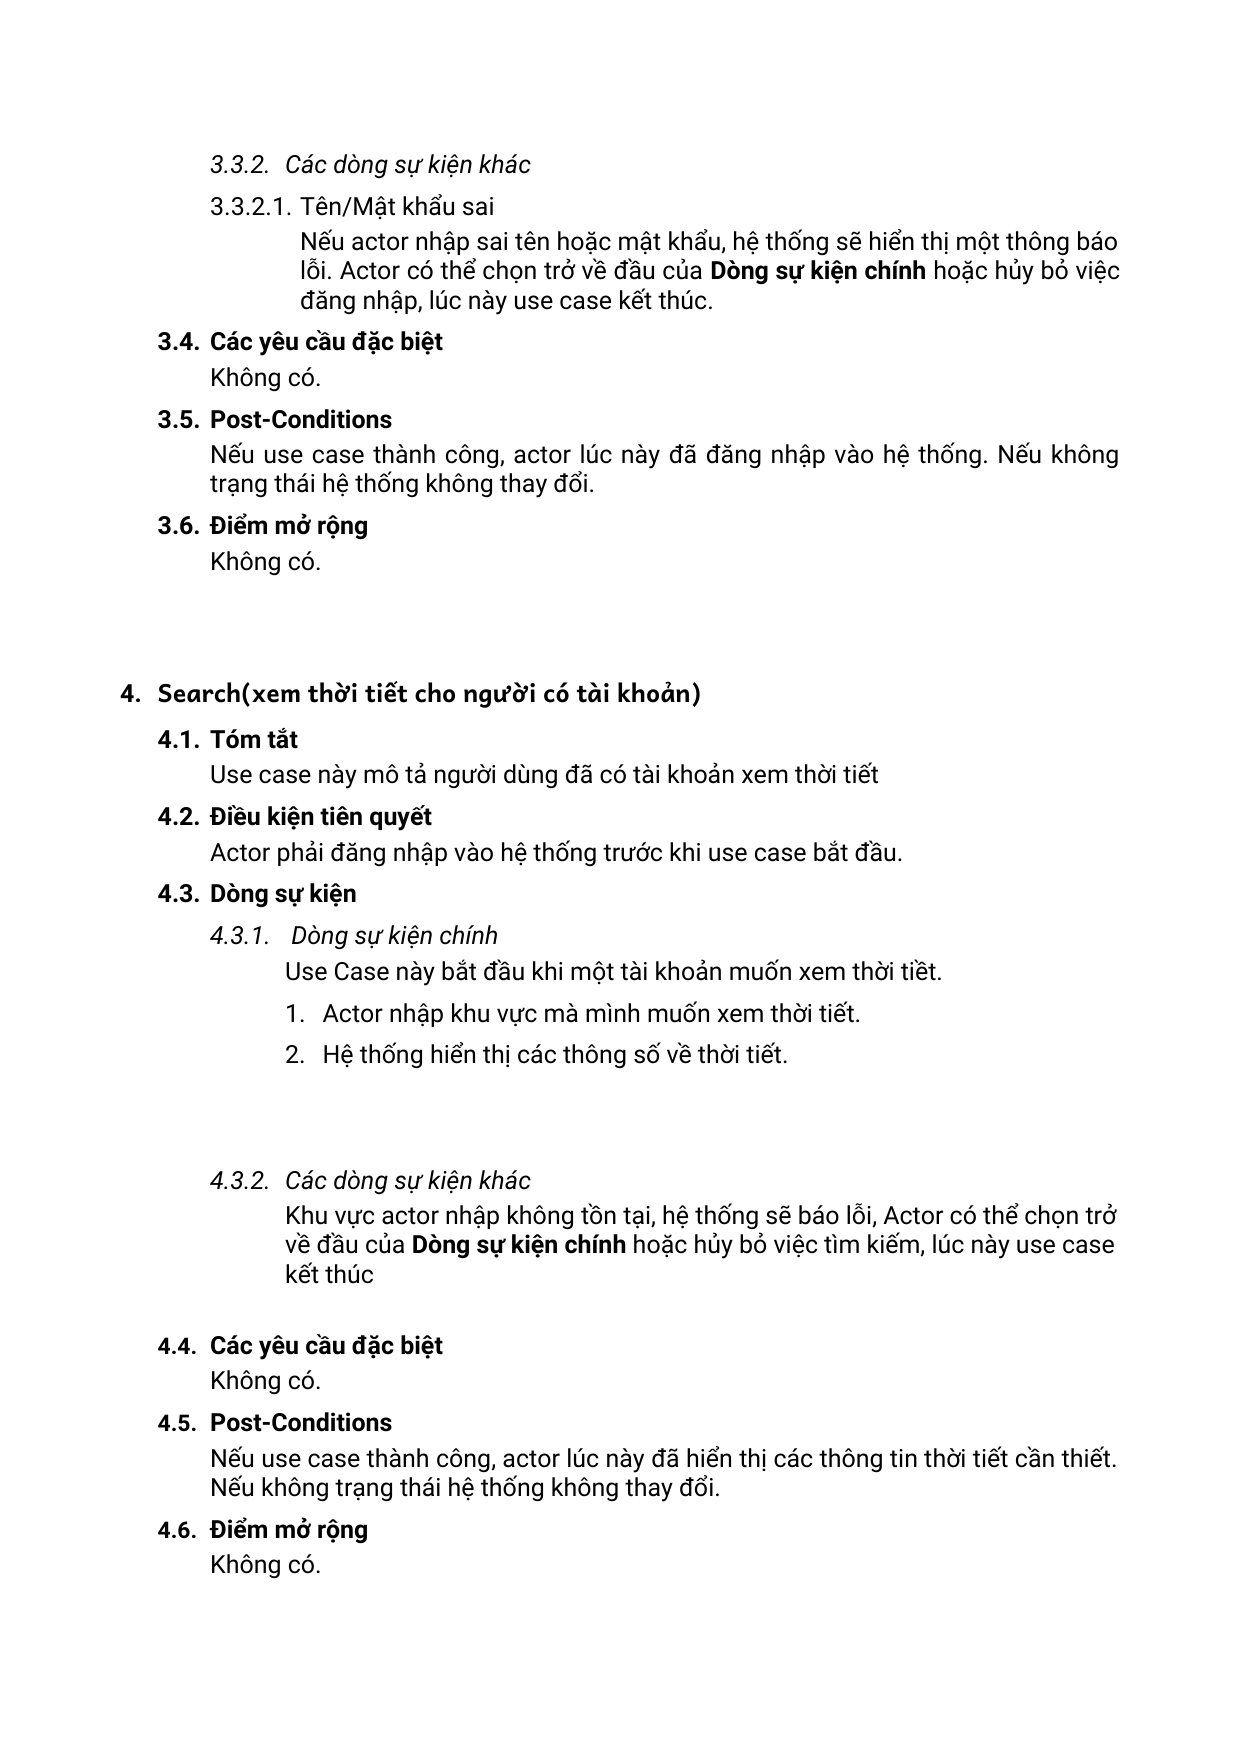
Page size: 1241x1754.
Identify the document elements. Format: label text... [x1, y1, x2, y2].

subtitle Tên/Mật khẩu sai [210, 192, 1120, 221]
text Use Case này bắt đầu khi một tài khoản muốn xem thời tiềt. [285, 957, 1120, 986]
subtitle Điểm mở rộng [157, 511, 1120, 541]
subtitle Dòng sự kiện [157, 880, 1120, 909]
text Use case này mô tả người dùng đã có tài khoản xem thời tiết [210, 761, 1120, 790]
subtitle Tóm tắt [157, 725, 1120, 754]
text Nếu actor nhập sai tên hoặc mật khẩu, hệ thống sẽ hiển thị một thông báo lỗi. Actor có thể chọn trở về đầu của Dòng sự kiện chính hoặc hủy bỏ việc đăng nhập, lúc này use case kết thúc. [300, 227, 1120, 315]
text Không có. [210, 1550, 1120, 1579]
text Khu vực actor nhập không tồn tại, hệ thống sẽ báo lỗi, Actor có thể chọn trở về đầu của Dòng sự kiện chính hoặc hủy bỏ việc tìm kiếm, lúc này use case kết thúc [285, 1201, 1120, 1289]
subtitle Post-Conditions [157, 405, 1120, 434]
subtitle Các dòng sự kiện khác [210, 150, 1120, 179]
text Actor phải đăng nhập vào hệ thống trước khi use case bắt đầu. [210, 838, 1120, 867]
text Không có. [210, 1366, 1120, 1396]
subtitle Các yêu cầu đặc biệt [157, 328, 1120, 357]
subtitle Dòng sự kiện chính [210, 921, 1120, 951]
list Actor nhập khu vực mà mình muốn xem thời tiết. [285, 999, 1120, 1028]
subtitle Post-Conditions [157, 1408, 1120, 1437]
subtitle Điều kiện tiên quyết [157, 802, 1120, 832]
text Nếu use case thành công, actor lúc này đã hiển thị các thông tin thời tiết cần thiết. Nếu không trạng thái hệ thống không thay đổi. [210, 1444, 1120, 1502]
subtitle Các yêu cầu đặc biệt [157, 1331, 1120, 1360]
text Không có. [210, 547, 1120, 576]
subtitle Các dòng sự kiện khác [210, 1166, 1120, 1195]
list Hệ thống hiển thị các thông số về thời tiết. [285, 1041, 1120, 1070]
subtitle Điểm mở rộng [157, 1515, 1120, 1544]
text Nếu use case thành công, actor lúc này đã đăng nhập vào hệ thống. Nếu không trạng thái hệ thống không thay đổi. [210, 440, 1120, 499]
text Không có. [210, 363, 1120, 392]
